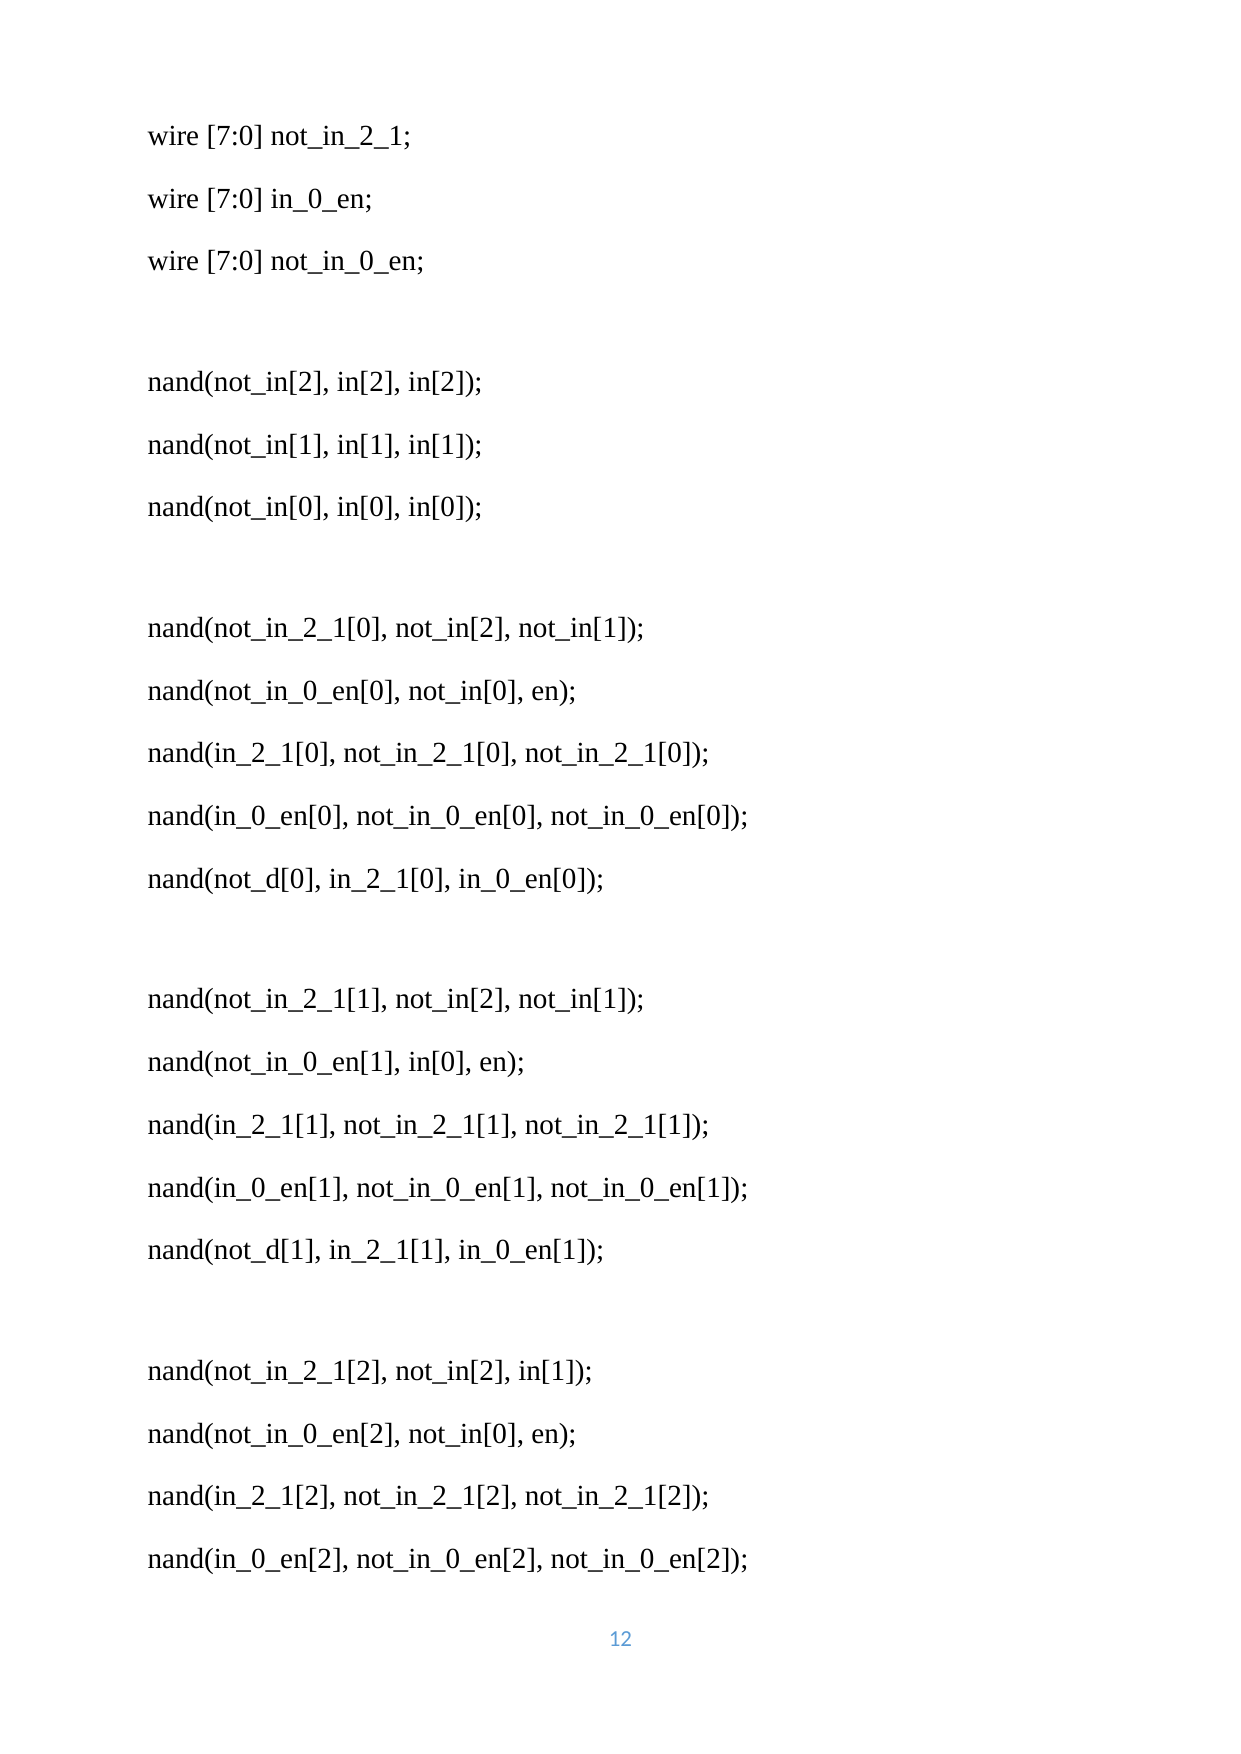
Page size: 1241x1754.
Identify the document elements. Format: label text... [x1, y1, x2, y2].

text nand(not_d[1], in_2_1[1], in_0_en[1]); [118, 1232, 1122, 1266]
text nand(in_2_1[0], not_in_2_1[0], not_in_2_1[0]); [118, 736, 1122, 769]
text nand(in_2_1[1], not_in_2_1[1], not_in_2_1[1]); [118, 1107, 1122, 1141]
text nand(in_0_en[1], not_in_0_en[1], not_in_0_en[1]); [118, 1170, 1122, 1203]
text wire [7:0] in_0_en; [118, 181, 1122, 214]
text nand(not_in_0_en[0], not_in[0], en); [118, 673, 1122, 706]
text nand(not_in_2_1[0], not_in[2], not_in[1]); [118, 610, 1122, 644]
text wire [7:0] not_in_2_1; [118, 118, 1122, 152]
text nand(in_2_1[2], not_in_2_1[2], not_in_2_1[2]); [118, 1478, 1122, 1512]
text nand(not_in[0], in[0], in[0]); [118, 489, 1122, 523]
text nand(not_in_0_en[1], in[0], en); [118, 1044, 1122, 1078]
text nand(in_0_en[0], not_in_0_en[0], not_in_0_en[0]); [118, 798, 1122, 832]
text nand(not_in_2_1[1], not_in[2], not_in[1]); [118, 982, 1122, 1015]
text nand(not_in_0_en[2], not_in[0], en); [118, 1416, 1122, 1449]
text nand(not_d[0], in_2_1[0], in_0_en[0]); [118, 861, 1122, 894]
text nand(in_0_en[2], not_in_0_en[2], not_in_0_en[2]); [118, 1541, 1122, 1575]
text nand(not_in_2_1[2], not_in[2], in[1]); [118, 1353, 1122, 1387]
text nand(not_in[2], in[2], in[2]); [118, 364, 1122, 398]
text wire [7:0] not_in_0_en; [118, 243, 1122, 277]
text nand(not_in[1], in[1], in[1]); [118, 427, 1122, 460]
